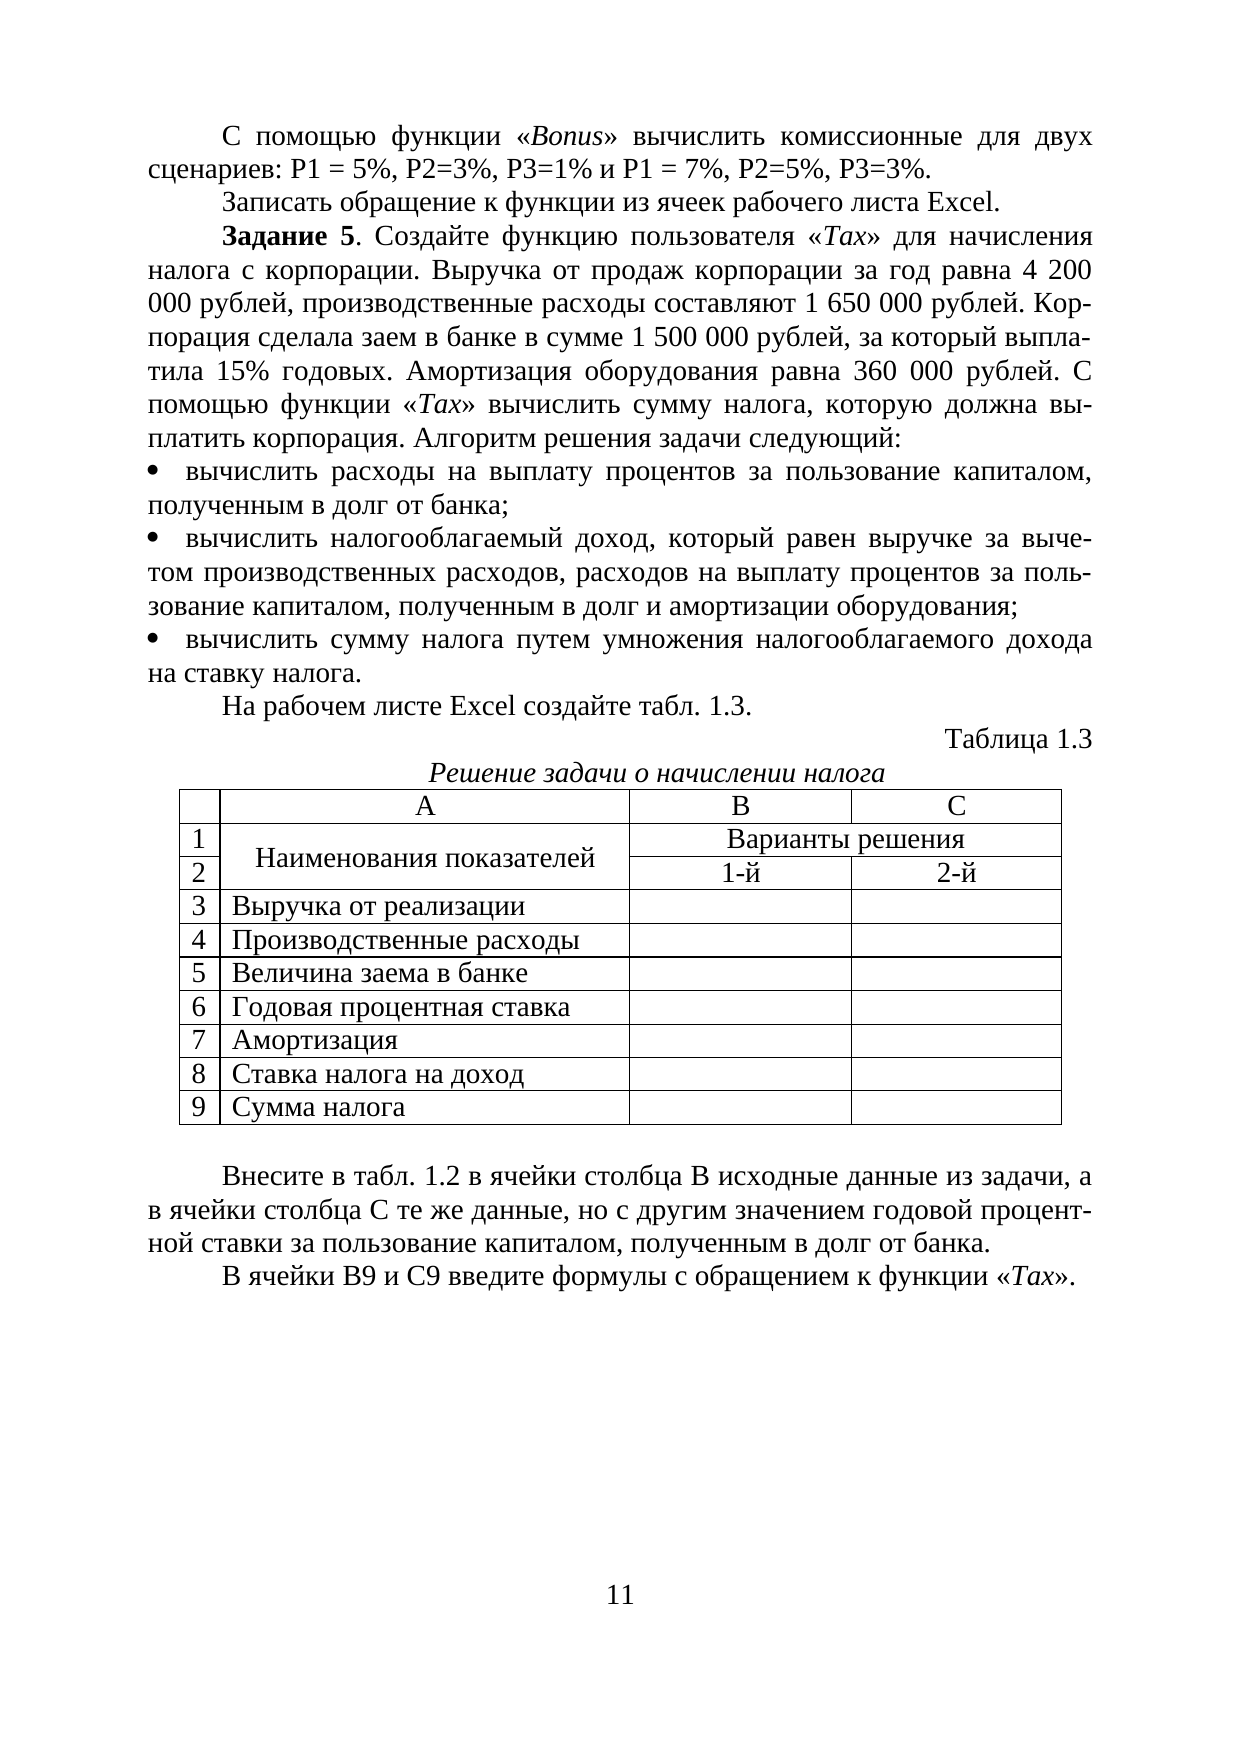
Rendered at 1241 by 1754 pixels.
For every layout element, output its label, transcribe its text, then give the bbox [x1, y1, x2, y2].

table_cell 2 [180, 857, 219, 889]
table_header [180, 790, 219, 822]
table_cell 3 [180, 890, 219, 923]
table_cell [852, 1025, 1061, 1057]
table_cell Годовая процентная ставка [221, 991, 629, 1023]
table_cell [630, 1025, 851, 1057]
table_cell 4 [180, 924, 219, 956]
table_cell Амортизация [221, 1025, 629, 1057]
table_cell 5 [180, 958, 219, 990]
table_cell [852, 991, 1061, 1023]
list вычислить сумму налога путем умножения налогооблагаемого дохода на ставку налога. [148, 621, 1093, 688]
table_cell Сумма налога [221, 1091, 629, 1124]
table_cell [852, 1058, 1061, 1090]
table_cell [852, 890, 1061, 923]
table_cell [852, 1091, 1061, 1124]
table_cell [630, 924, 851, 956]
table_cell Выручка от реализации [221, 890, 629, 923]
text Задание 5. Создайте функцию пользователя «Tax» для начисления налога с корпорации. Выручка от продаж корпорации за год равна 4 200 000 рублей, производственные расходы составляют 1 650 000 рублей. Кор- порация сделала заем в банке в сумме 1 500 000 рублей, за который выпла- тила 15% годовых. Амортизация оборудования равна 360 000 рублей. С помощью функции «Tax» вычислить сумму налога, которую должна вы- платить корпорация. Алгоритм решения задачи следующий: [148, 218, 1093, 453]
table_cell [630, 890, 851, 923]
text Записать обращение к функции из ячеек рабочего листа Excel. [222, 185, 1105, 218]
table_cell Производственные расходы [221, 924, 629, 956]
table_cell 1-й [630, 857, 851, 889]
table_cell [630, 958, 851, 990]
table_cell 1 [180, 824, 219, 856]
table_cell [630, 991, 851, 1023]
table_cell 9 [180, 1091, 219, 1124]
table_cell Ставка налога на доход [221, 1058, 629, 1090]
list вычислить налогооблагаемый доход, который равен выручке за выче- том производственных расходов, расходов на выплату процентов за поль- зование капиталом, полученным в долг и амортизации оборудования; [148, 520, 1093, 621]
text С помощью функции «Bonus» вычислить комиссионные для двух сценариев: P1 = 5%, P2=3%, P3=1% и P1 = 7%, P2=5%, P3=3%. [148, 118, 1093, 185]
table_cell [852, 958, 1061, 990]
list вычислить расходы на выплату процентов за пользование капиталом, полученным в долг от банка; [148, 453, 1093, 520]
table_cell 7 [180, 1025, 219, 1057]
table_header C [852, 790, 1061, 822]
table_cell [630, 1091, 851, 1124]
table_cell [630, 1058, 851, 1090]
table_cell 8 [180, 1058, 219, 1090]
table_cell [852, 924, 1061, 956]
text В ячейки В9 и С9 введите формулы с обращением к функции «Tax». [222, 1259, 1105, 1292]
table_header A [221, 790, 629, 822]
table_cell 2-й [852, 857, 1061, 889]
text Таблица 1.3 [944, 722, 1105, 755]
text На рабочем листе Excel создайте табл. 1.3. [222, 688, 1105, 722]
table_cell Варианты решения [630, 824, 1061, 856]
table_cell Наименования показателей [221, 824, 629, 889]
table_cell 6 [180, 991, 219, 1023]
table_header B [630, 790, 851, 822]
table_cell Величина заема в банке [221, 958, 629, 990]
text Внесите в табл. 1.2 в ячейки столбца В исходные данные из задачи, а в ячейки столбца С те же данные, но с другим значением годовой процент- ной ставки за пользование капиталом, полученным в долг от банка. [148, 1158, 1093, 1259]
text Решение задачи о начислении налога [428, 755, 1105, 789]
